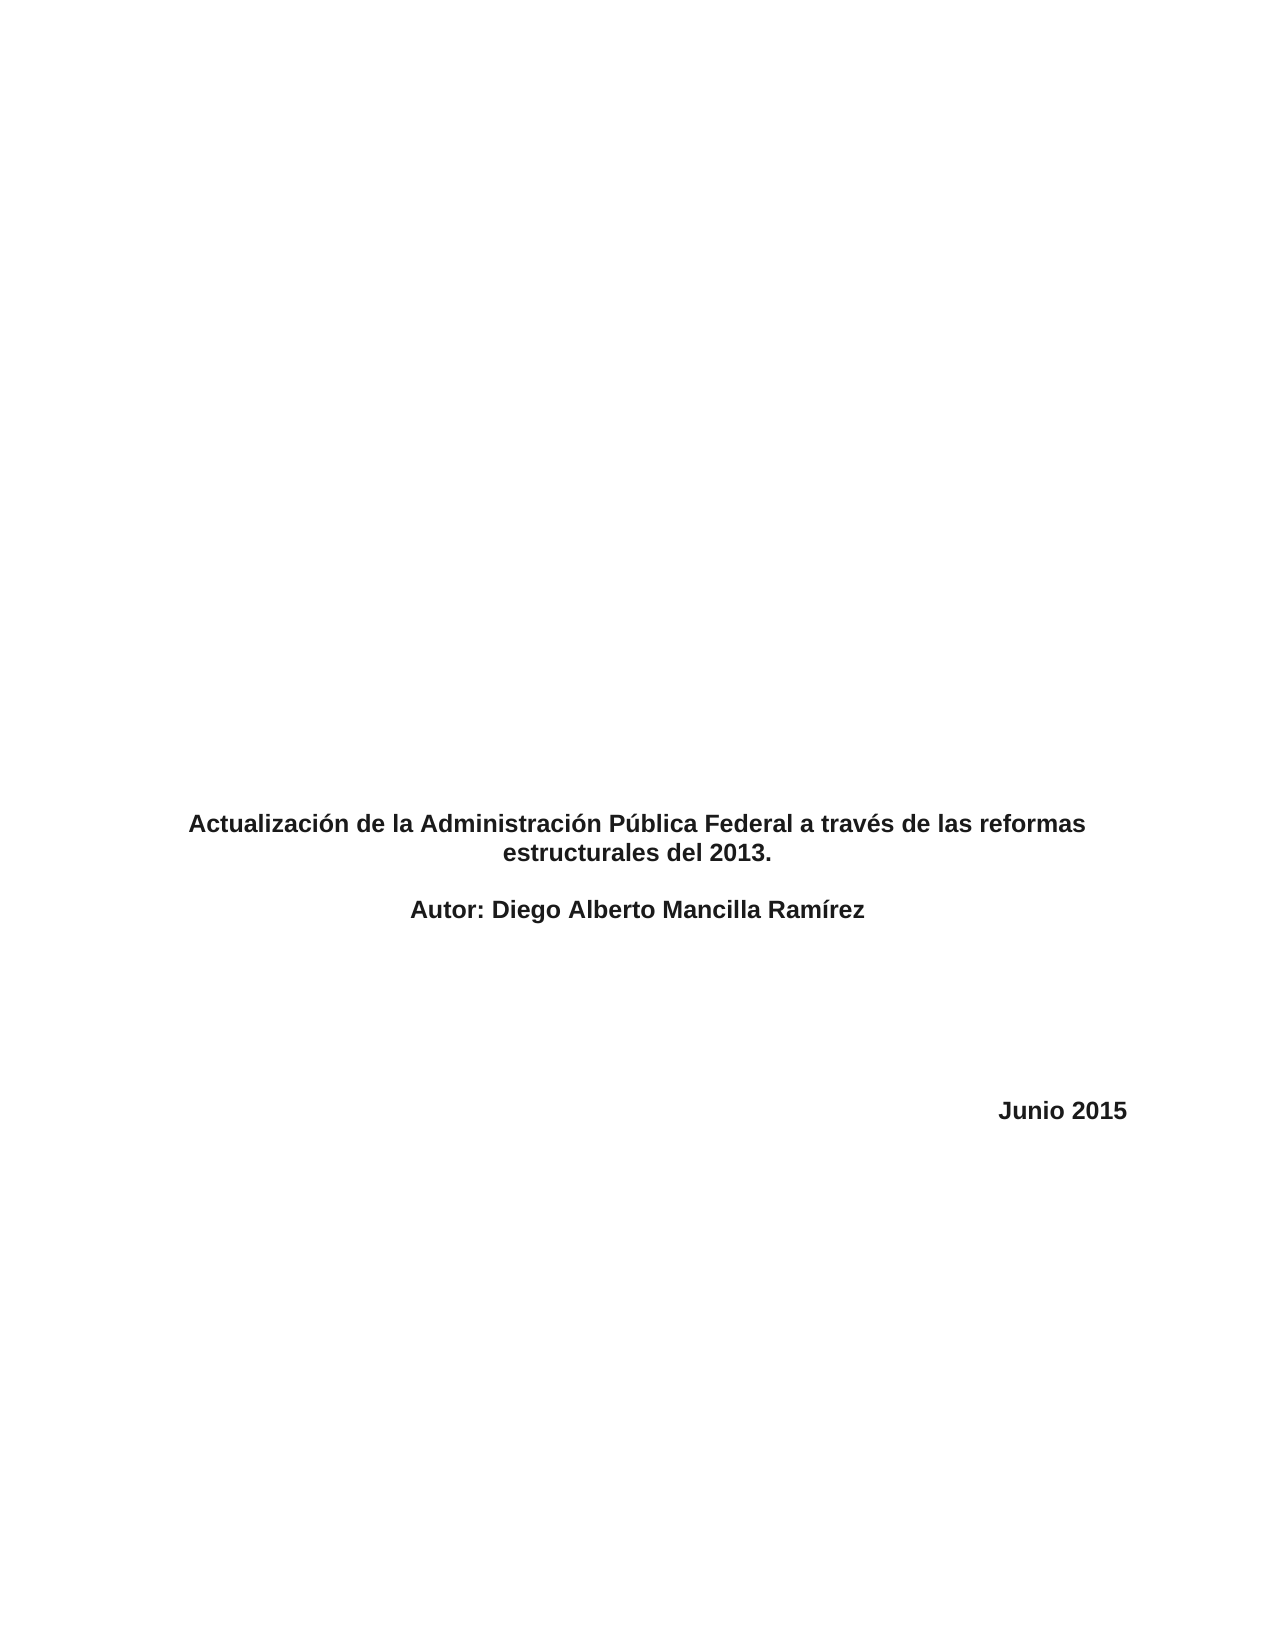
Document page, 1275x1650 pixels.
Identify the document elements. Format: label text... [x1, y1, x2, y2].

text Junio 2015 [148, 1096, 1127, 1125]
text Autor: Diego Alberto Mancilla Ramírez [148, 895, 1127, 924]
text Actualización de la Administración Pública Federal a través de las reformas estructurales del 2013. [148, 809, 1127, 866]
